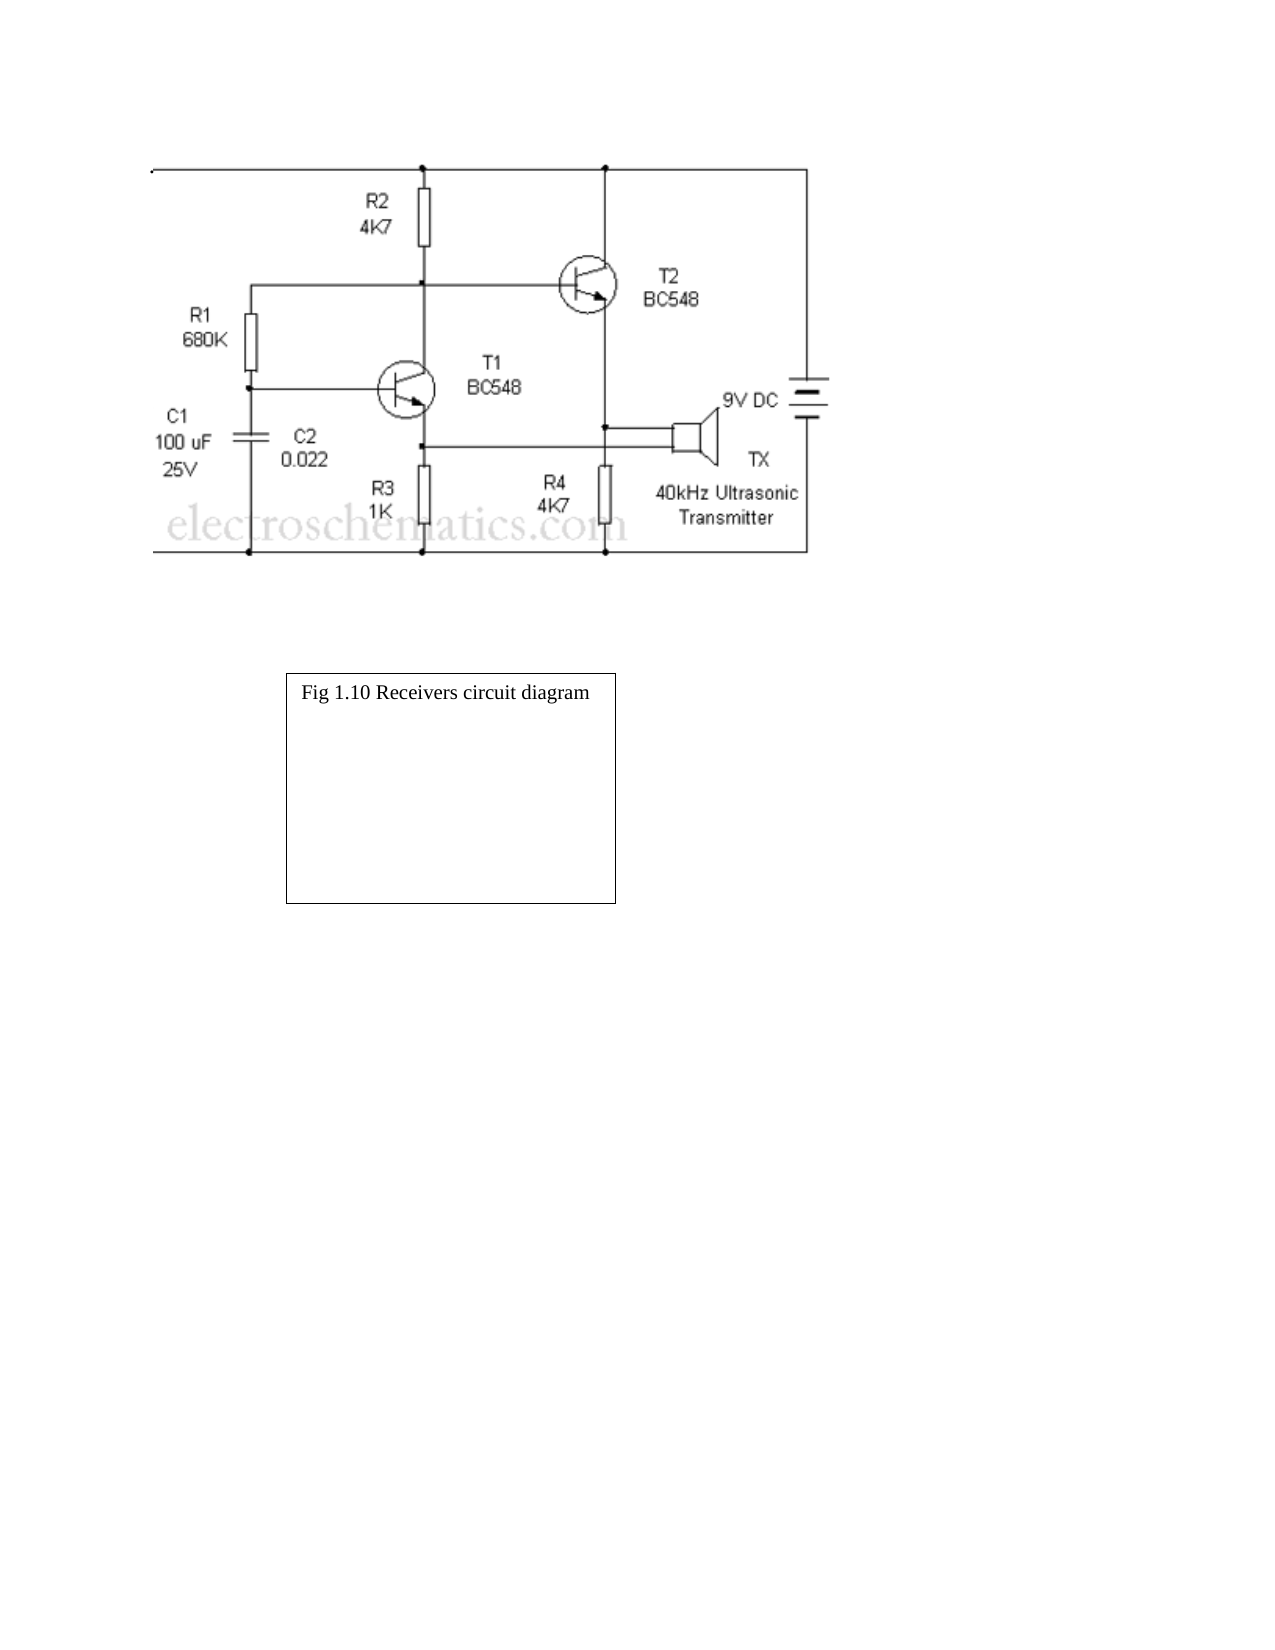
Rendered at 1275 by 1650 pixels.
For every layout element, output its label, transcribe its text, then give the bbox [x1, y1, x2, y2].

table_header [153, 150, 1123, 1496]
picture [153, 150, 847, 572]
